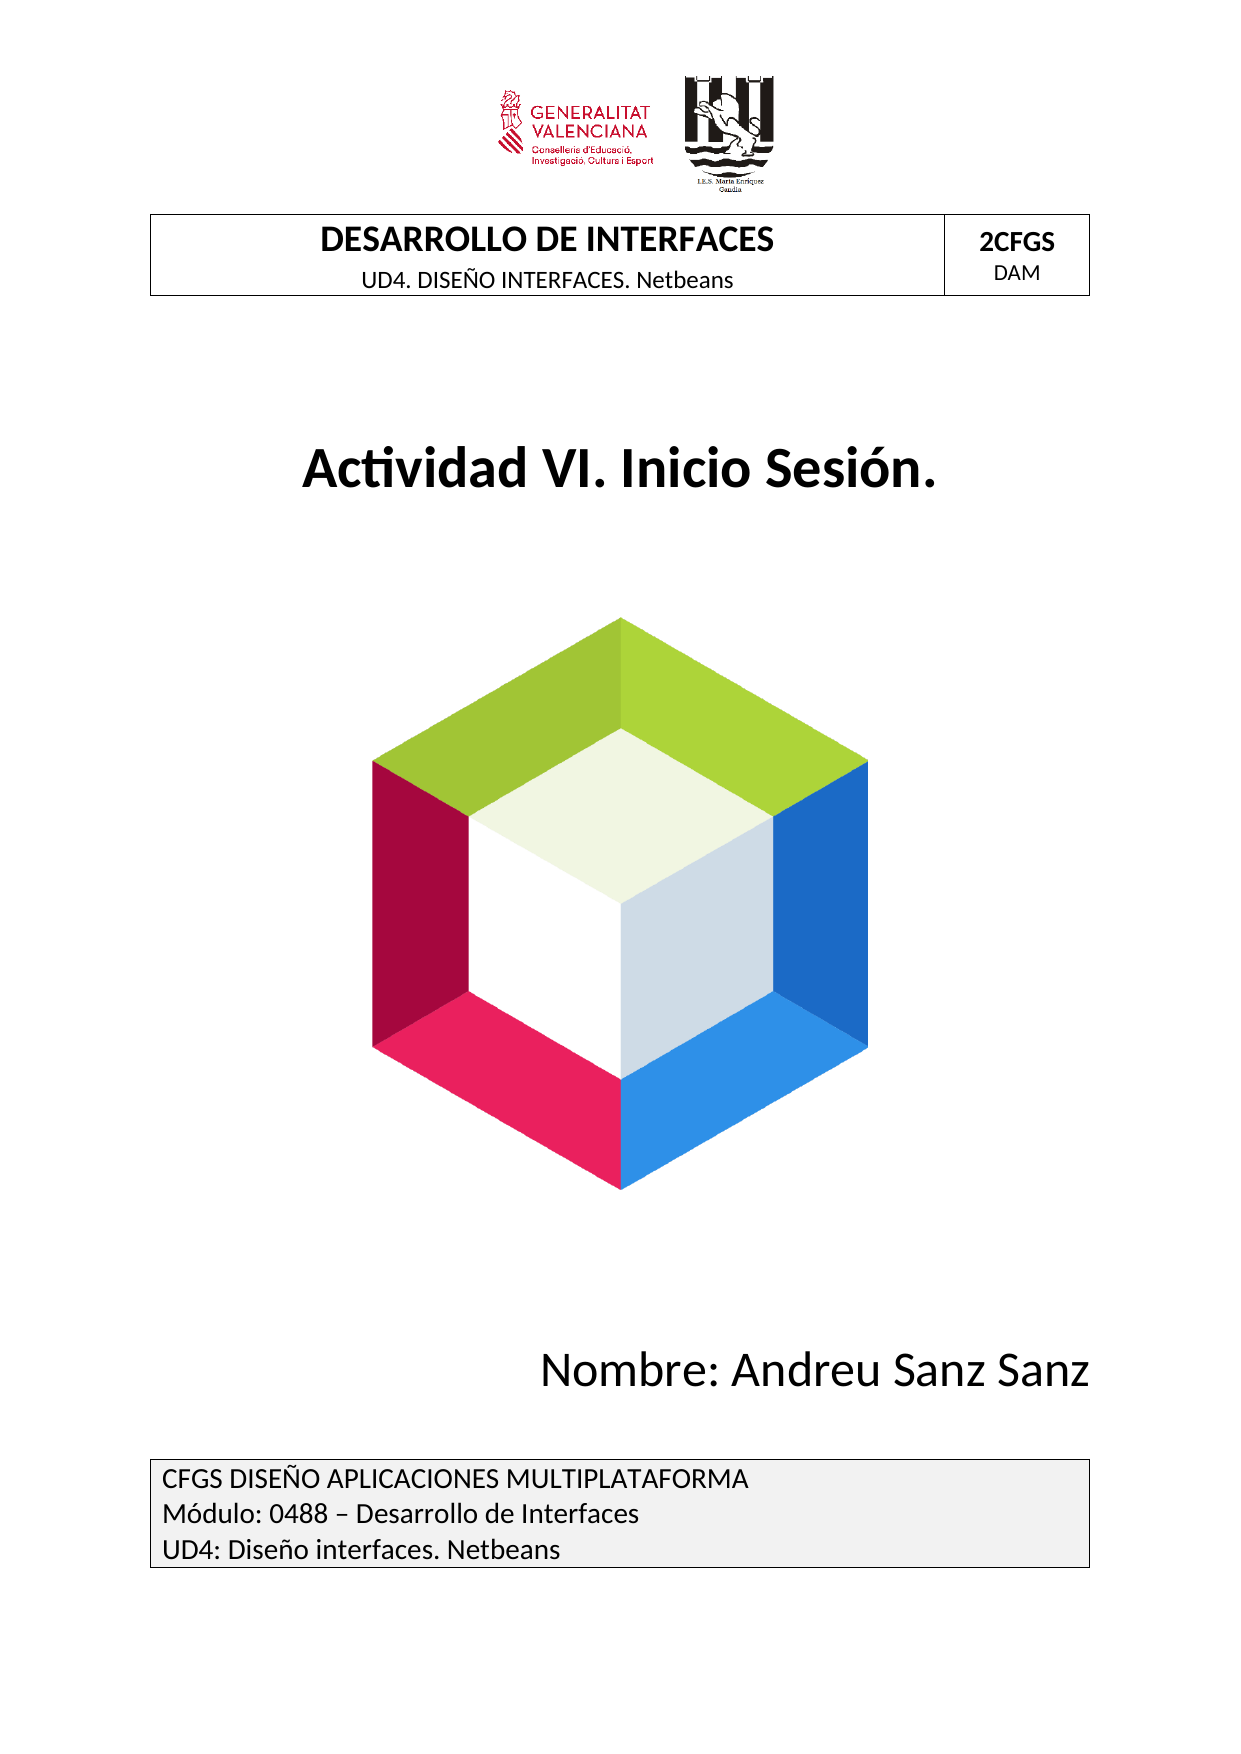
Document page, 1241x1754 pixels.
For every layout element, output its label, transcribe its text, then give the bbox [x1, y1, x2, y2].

text Nombre: Andreu Sanz Sanz [150, 1338, 1090, 1399]
text Actividad VI. Inicio Sesión. [150, 431, 1090, 502]
picture [466, 59, 774, 195]
table_header DESARROLLO DE INTERFACES UD4. DISEÑO INTERFACES. Netbeans [151, 215, 944, 295]
table_header 2CFGS DAM [945, 215, 1089, 295]
picture [372, 617, 868, 1190]
table_header CFGS DISEÑO APLICACIONES MULTIPLATAFORMA Módulo: 0488 – Desarrollo de Interfaces UD4: Diseño interfaces. Netbeans [151, 1460, 1089, 1567]
